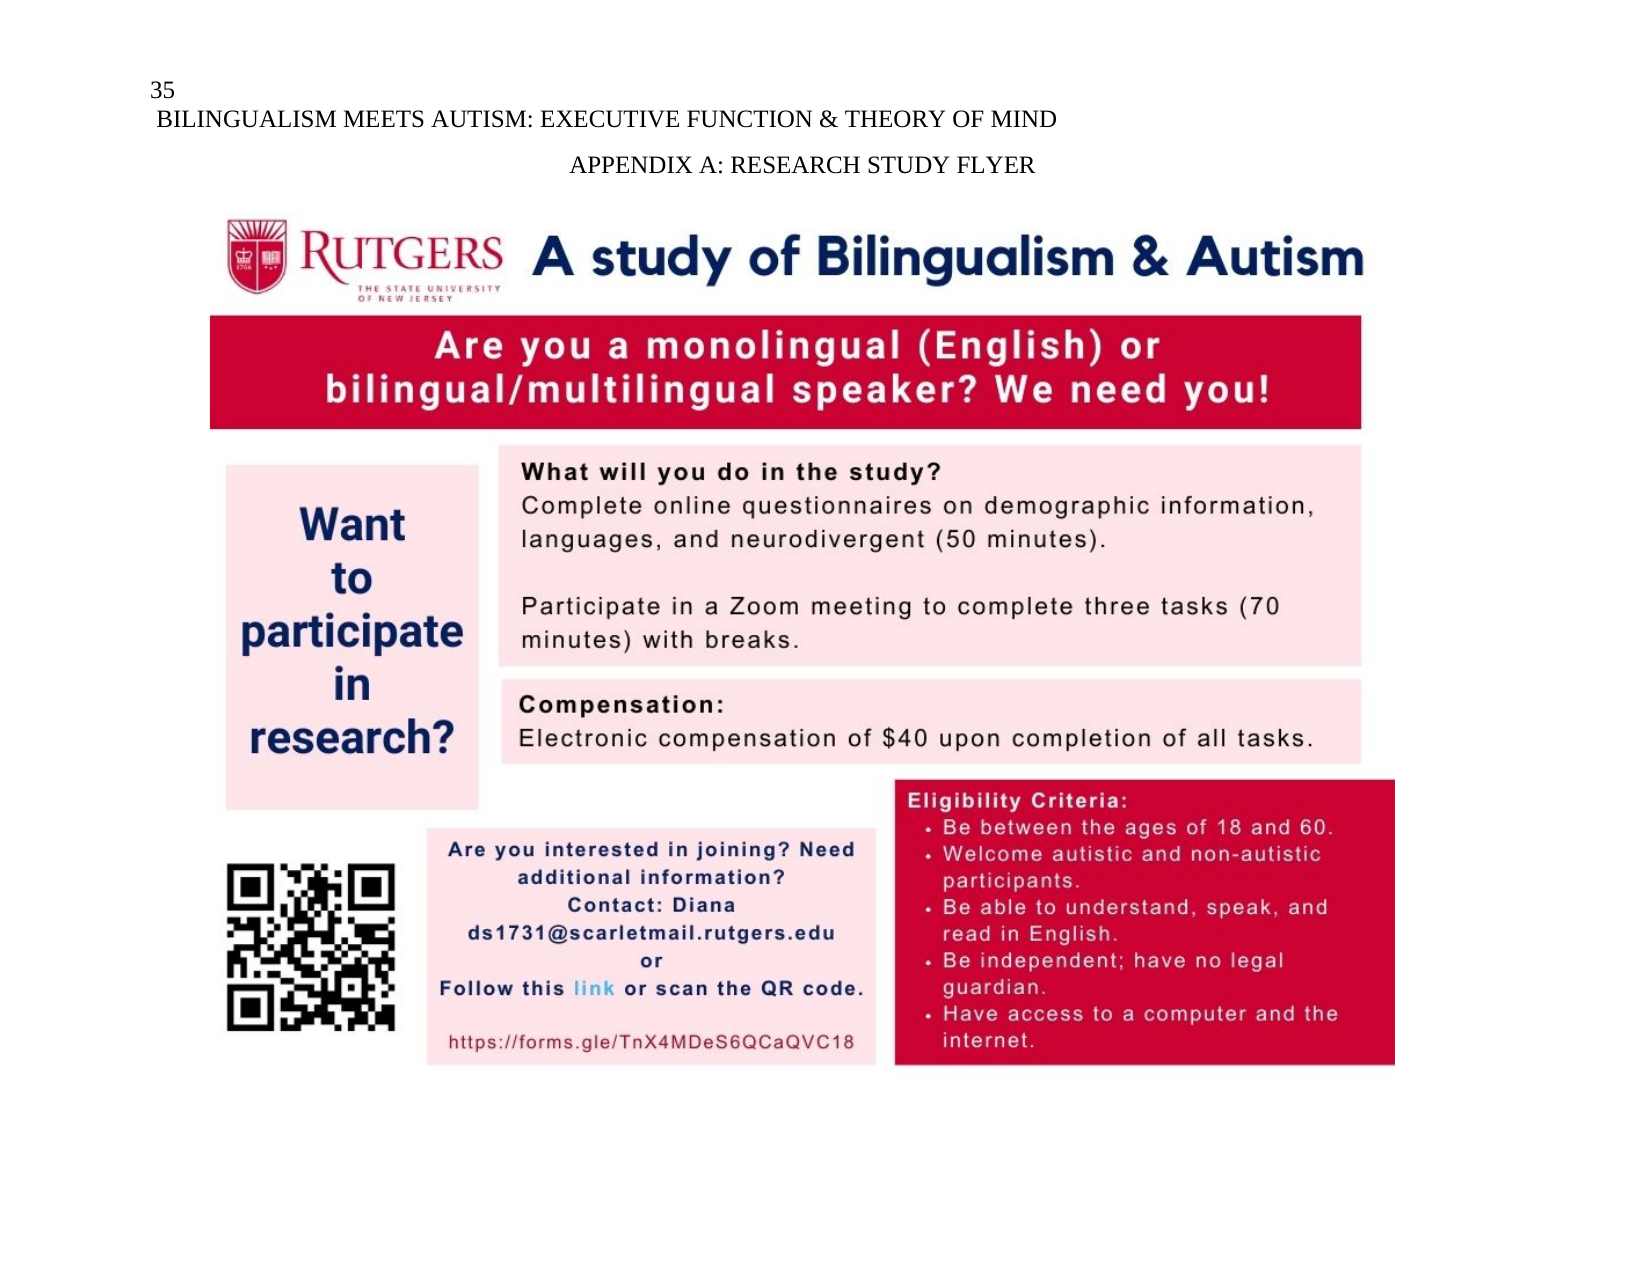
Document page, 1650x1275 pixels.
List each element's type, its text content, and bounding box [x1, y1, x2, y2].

picture [209, 193, 1395, 1082]
text APPENDIX A: RESEARCH STUDY FLYER [150, 150, 1455, 179]
